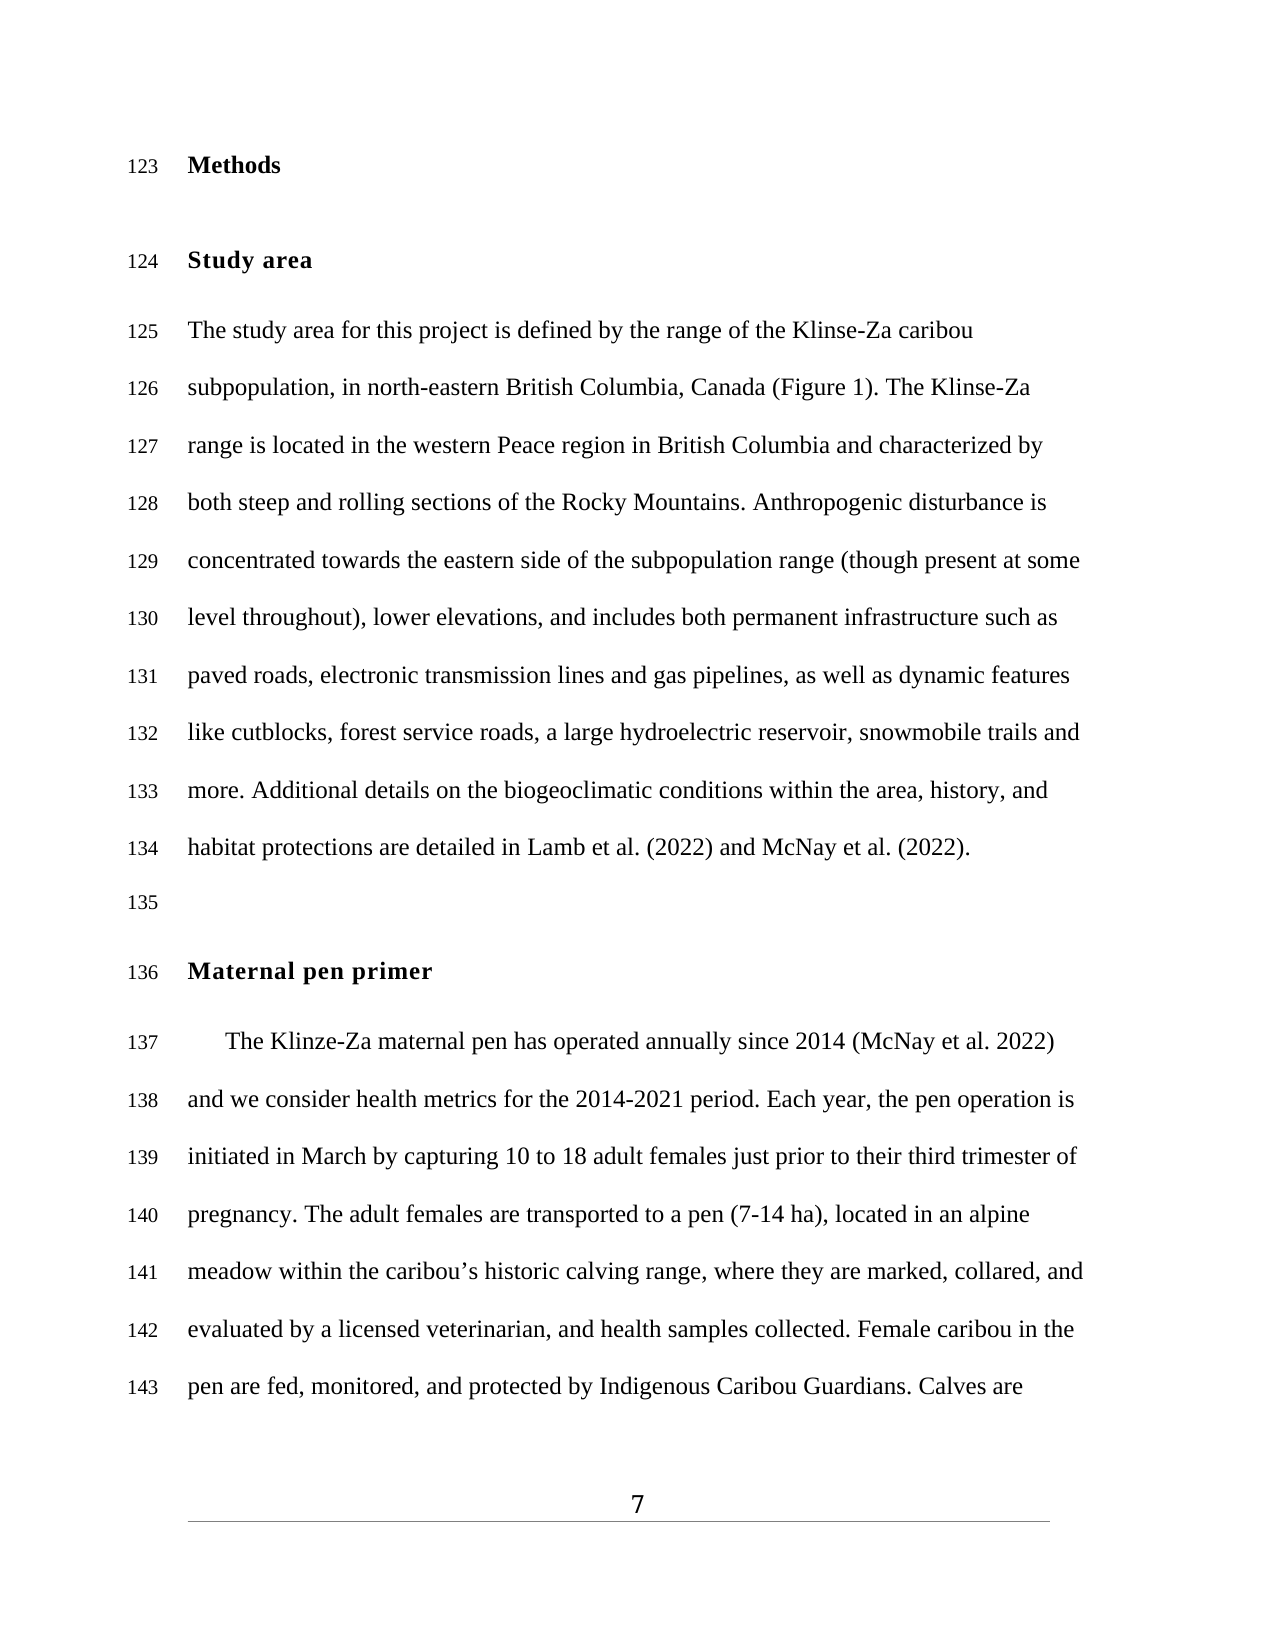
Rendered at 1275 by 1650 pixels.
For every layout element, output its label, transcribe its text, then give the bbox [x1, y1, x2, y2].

text The study area for this project is defined by the range of the Klinse-Za caribou subpopulation, in north-eastern British Columbia, Canada (Figure 1). The Klinse-Za range is located in the western Peace region in British Columbia and characterized by both steep and rolling sections of the Rocky Mountains. Anthropogenic disturbance is concentrated towards the eastern side of the subpopulation range (though present at some level throughout), lower elevations, and includes both permanent infrastructure such as paved roads, electronic transmission lines and gas pipelines, as well as dynamic features like cutblocks, forest service roads, a large hydroelectric reservoir, snowmobile trails and more. Additional details on the biogeoclimatic conditions within the area, history, and habitat protections are detailed in Lamb et al. (2022) and McNay et al. (2022). [187, 315, 1087, 861]
subtitle Study area [187, 245, 1087, 274]
subtitle Maternal pen primer [187, 956, 1087, 985]
subtitle Methods [187, 150, 1087, 179]
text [187, 1026, 1087, 1400]
